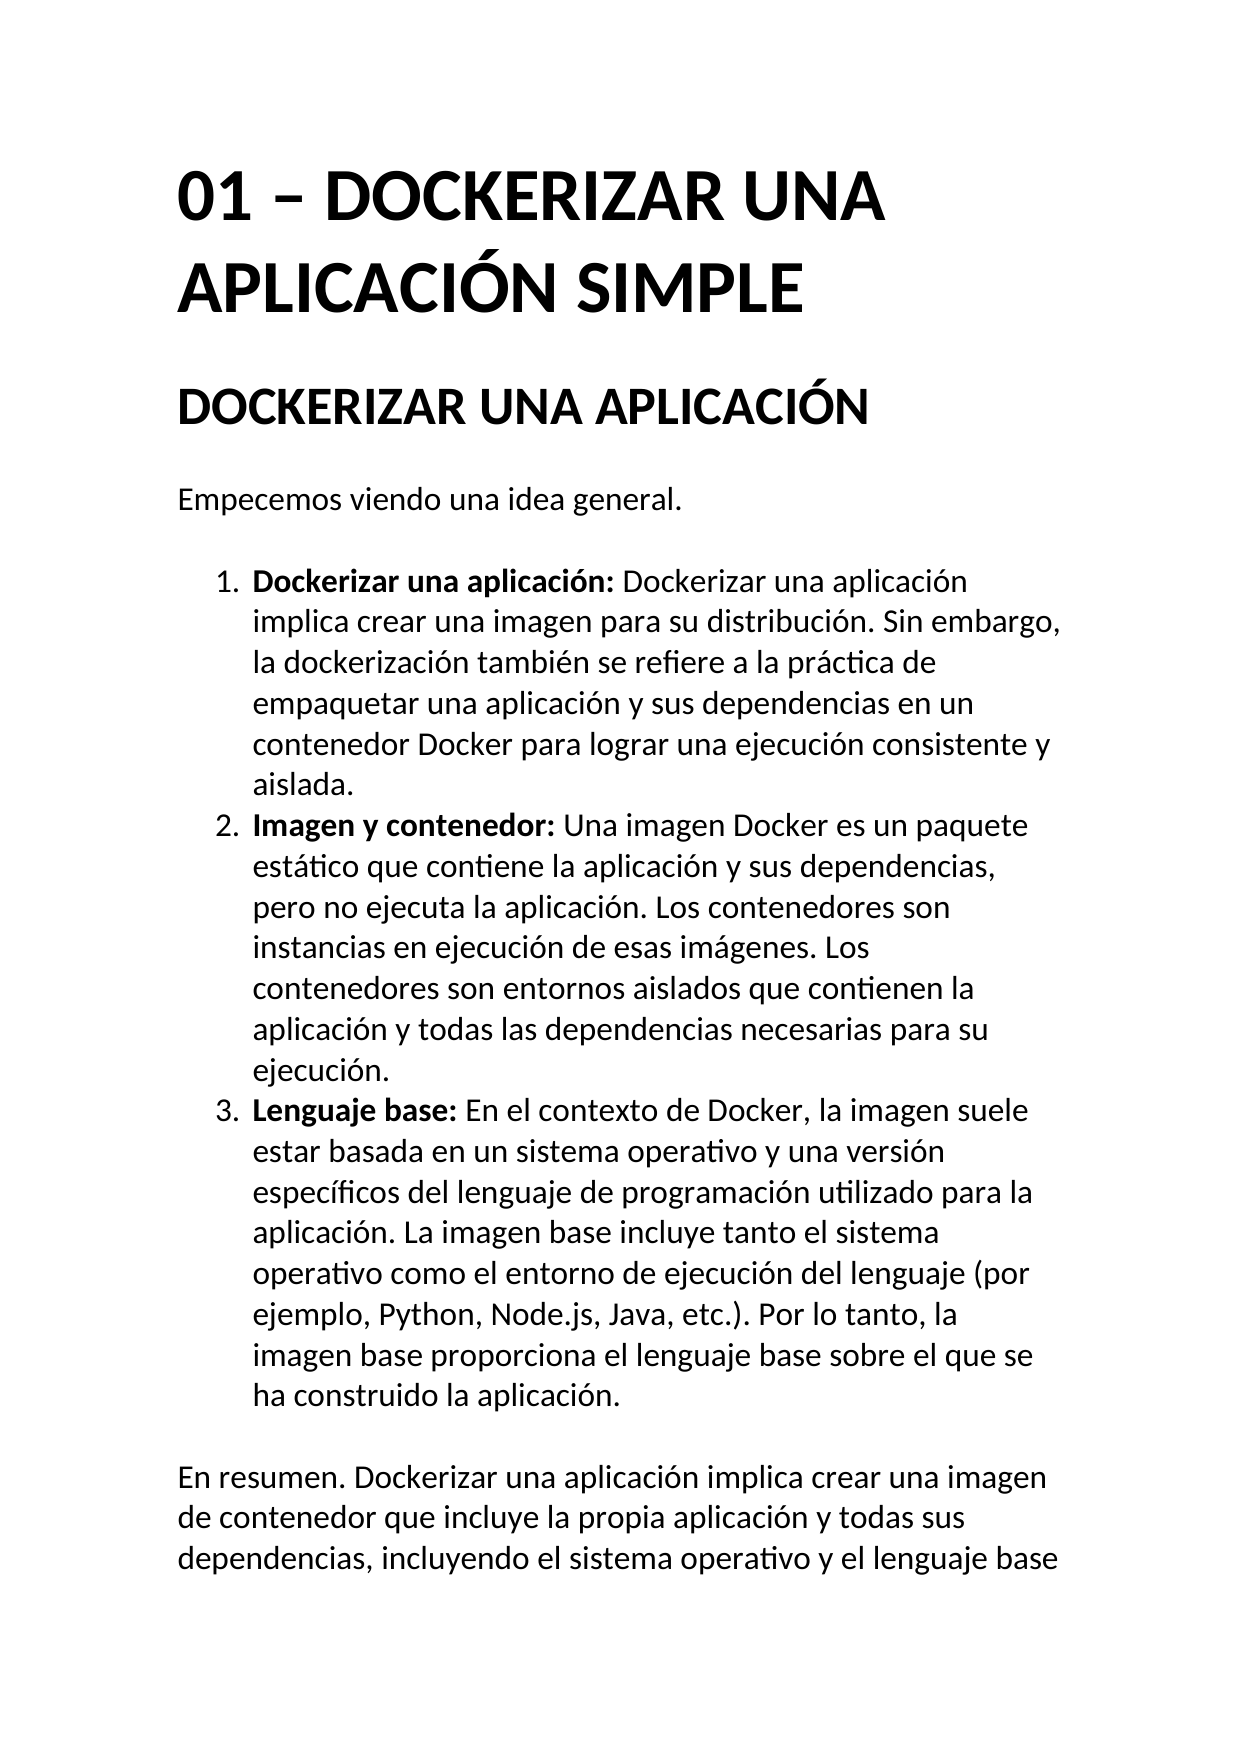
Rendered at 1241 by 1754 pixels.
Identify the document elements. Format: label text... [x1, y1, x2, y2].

list Lenguaje base: En el contexto de Docker, la imagen suele estar basada en un sistema operativo y una versión específicos del lenguaje de programación utilizado para la aplicación. La imagen base incluye tanto el sistema operativo como el entorno de ejecución del lenguaje (por ejemplo, Python, Node.js, Java, etc.). Por lo tanto, la imagen base proporciona el lenguaje base sobre el que se ha construido la aplicación. [215, 1089, 1063, 1415]
list Dockerizar una aplicación: Dockerizar una aplicación implica crear una imagen para su distribución. Sin embargo, la dockerización también se refiere a la práctica de empaquetar una aplicación y sus dependencias en un contenedor Docker para lograr una ejecución consistente y aislada. [215, 560, 1063, 804]
list Imagen y contenedor: Una imagen Docker es un paquete estático que contiene la aplicación y sus dependencias, pero no ejecuta la aplicación. Los contenedores son instancias en ejecución de esas imágenes. Los contenedores son entornos aislados que contienen la aplicación y todas las dependencias necesarias para su ejecución. [215, 804, 1063, 1089]
subtitle 01 – DOCKERIZAR UNA APLICACIÓN SIMPLE [177, 148, 1063, 331]
subtitle DOCKERIZAR UNA APLICACIÓN [177, 371, 1063, 438]
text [177, 1456, 1063, 1578]
text Empecemos viendo una idea general. [177, 478, 1063, 519]
